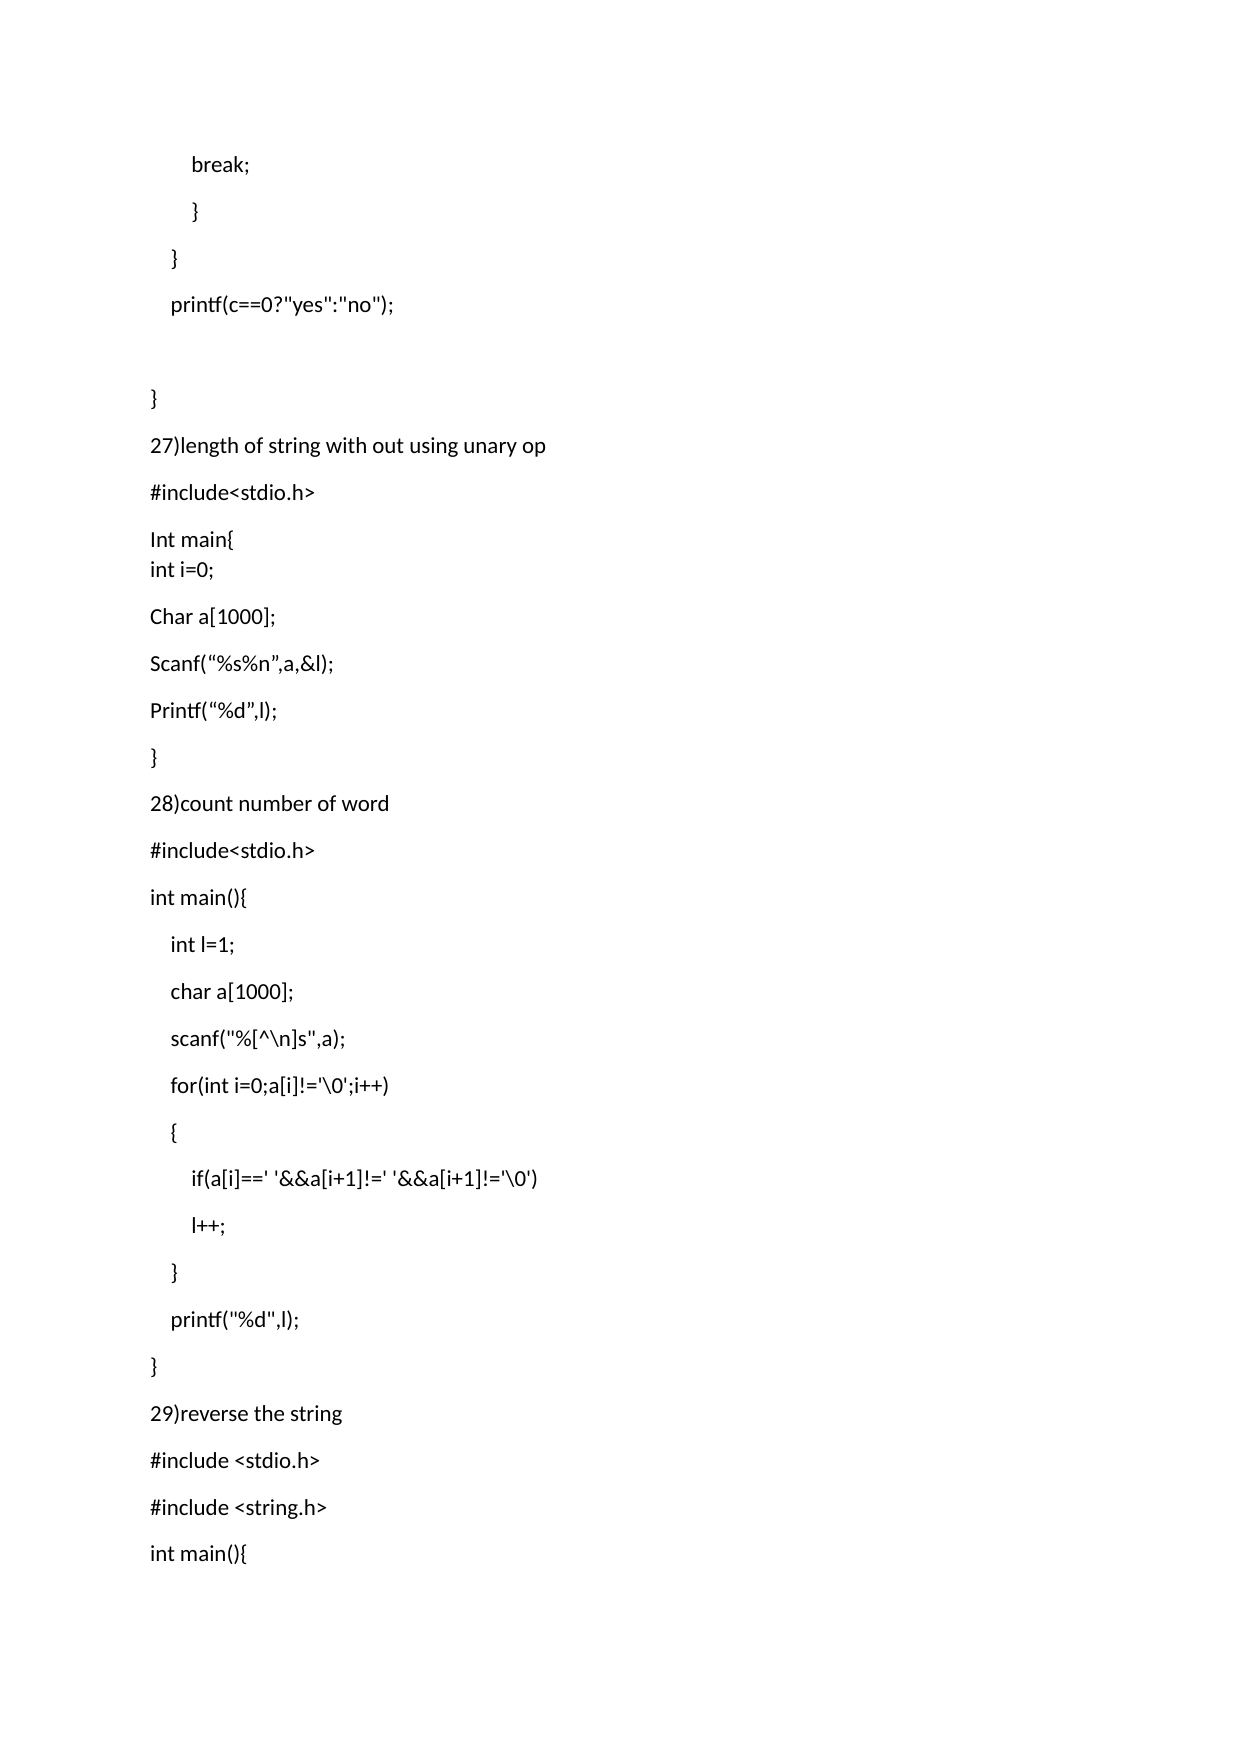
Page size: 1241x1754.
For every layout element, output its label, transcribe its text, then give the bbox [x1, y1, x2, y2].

text char a[1000]; [150, 977, 1090, 1005]
text int main(){ [150, 883, 1090, 911]
text Char a[1000]; [150, 602, 1090, 630]
text 29)reverse the string [150, 1399, 1090, 1427]
text { [150, 1118, 1090, 1146]
text 28)count number of word [150, 789, 1090, 818]
text 27)length of string with out using unary op [150, 431, 1090, 459]
text #include<stdio.h> [150, 478, 1090, 506]
text Scanf(“%s%n”,a,&l); [150, 649, 1090, 677]
text Printf(“%d”,l); [150, 696, 1090, 724]
text scanf("%[^\n]s",a); [150, 1024, 1090, 1052]
text break; [150, 150, 1090, 178]
text l++; [150, 1211, 1090, 1239]
text } [150, 197, 1090, 225]
text } [150, 384, 1090, 412]
text int l=1; [150, 930, 1090, 958]
text #include <stdio.h> [150, 1446, 1090, 1474]
text } [150, 1258, 1090, 1286]
text if(a[i]==' '&&a[i+1]!=' '&&a[i+1]!='\0') [150, 1164, 1090, 1193]
text printf("%d",l); [150, 1305, 1090, 1333]
text #include <string.h> [150, 1493, 1090, 1521]
text for(int i=0;a[i]!='\0';i++) [150, 1071, 1090, 1099]
text printf(c==0?"yes":"no"); [150, 291, 1090, 319]
text } [150, 244, 1090, 272]
text } [150, 743, 1090, 771]
text #include<stdio.h> [150, 836, 1090, 864]
text Int main{ int i=0; [150, 525, 1090, 583]
text } [150, 1352, 1090, 1380]
text int main(){ [150, 1539, 1090, 1568]
